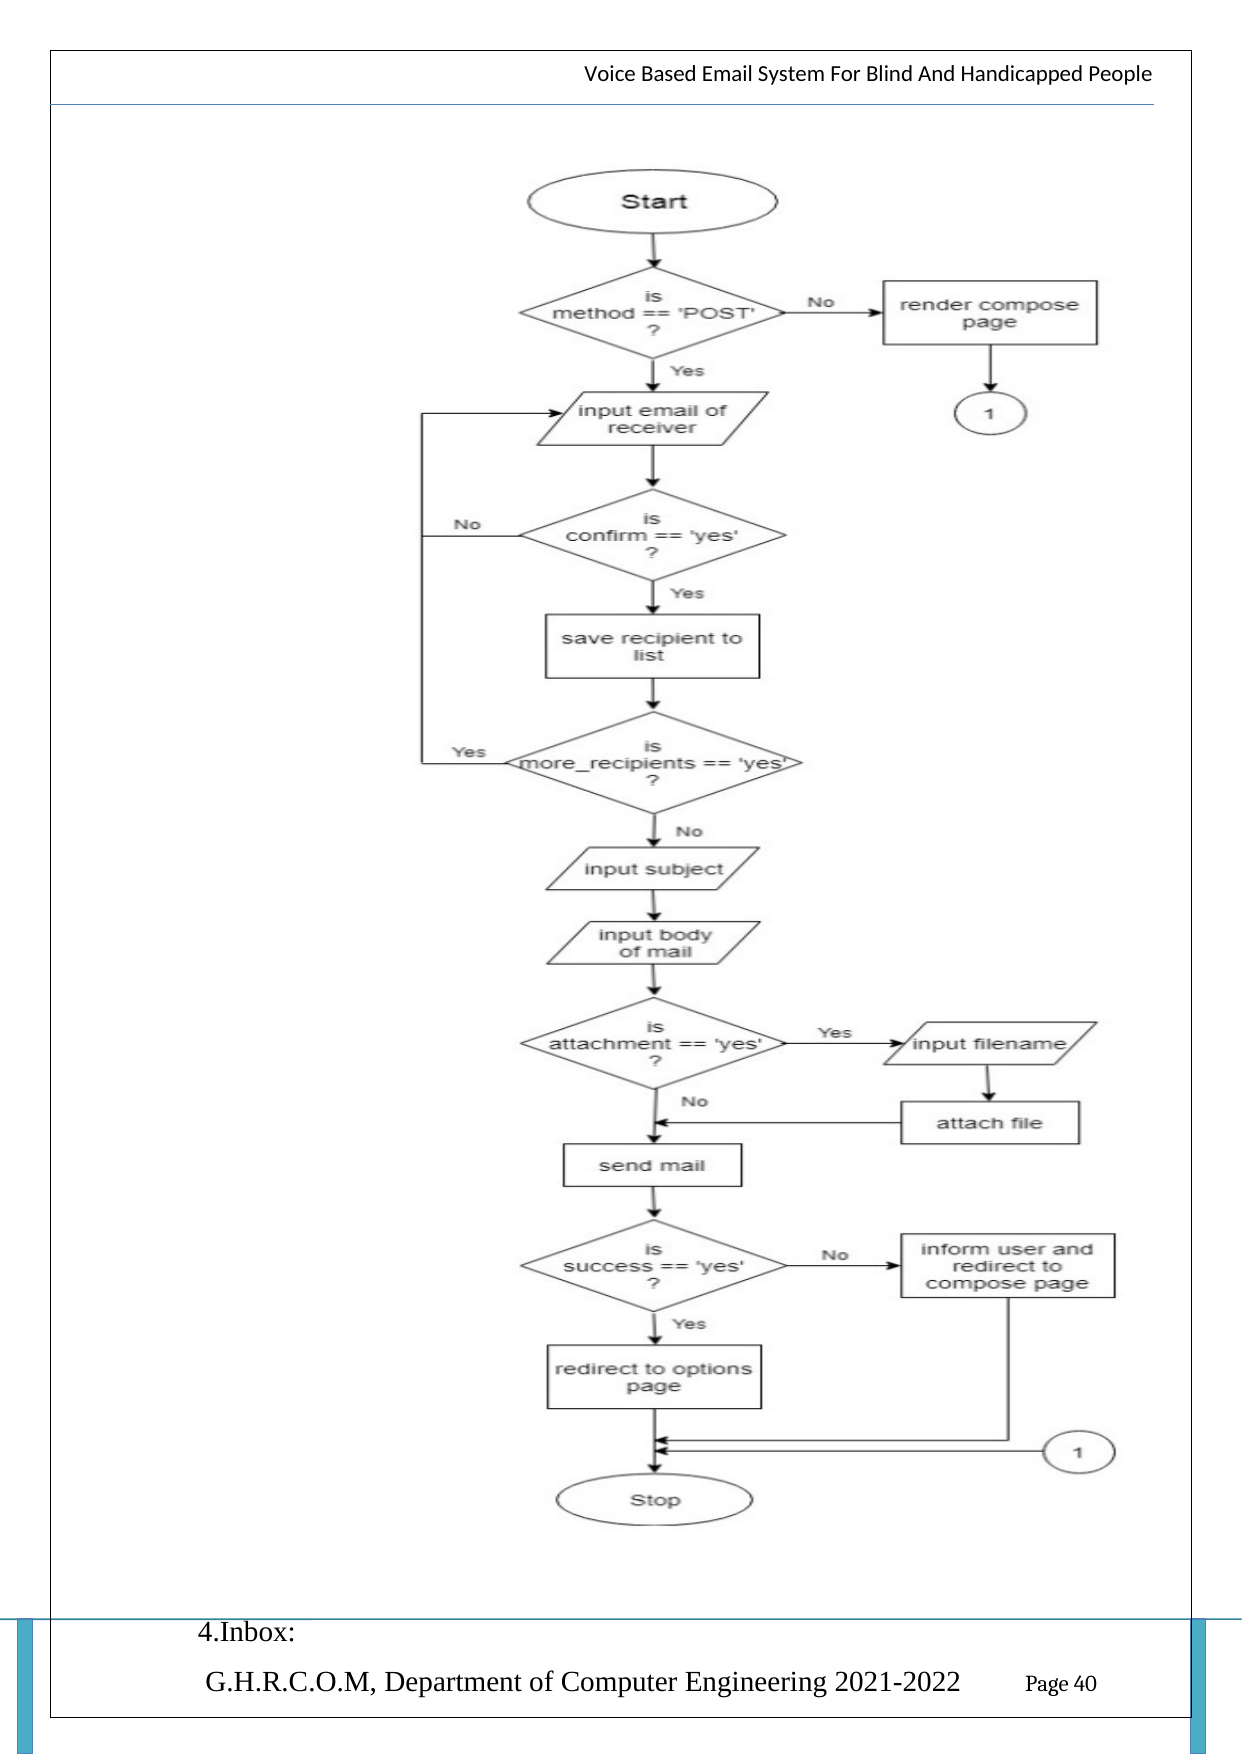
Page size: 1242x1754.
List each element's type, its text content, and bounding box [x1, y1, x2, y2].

text 4.Inbox: [198, 1614, 1124, 1648]
picture [400, 164, 1125, 1531]
